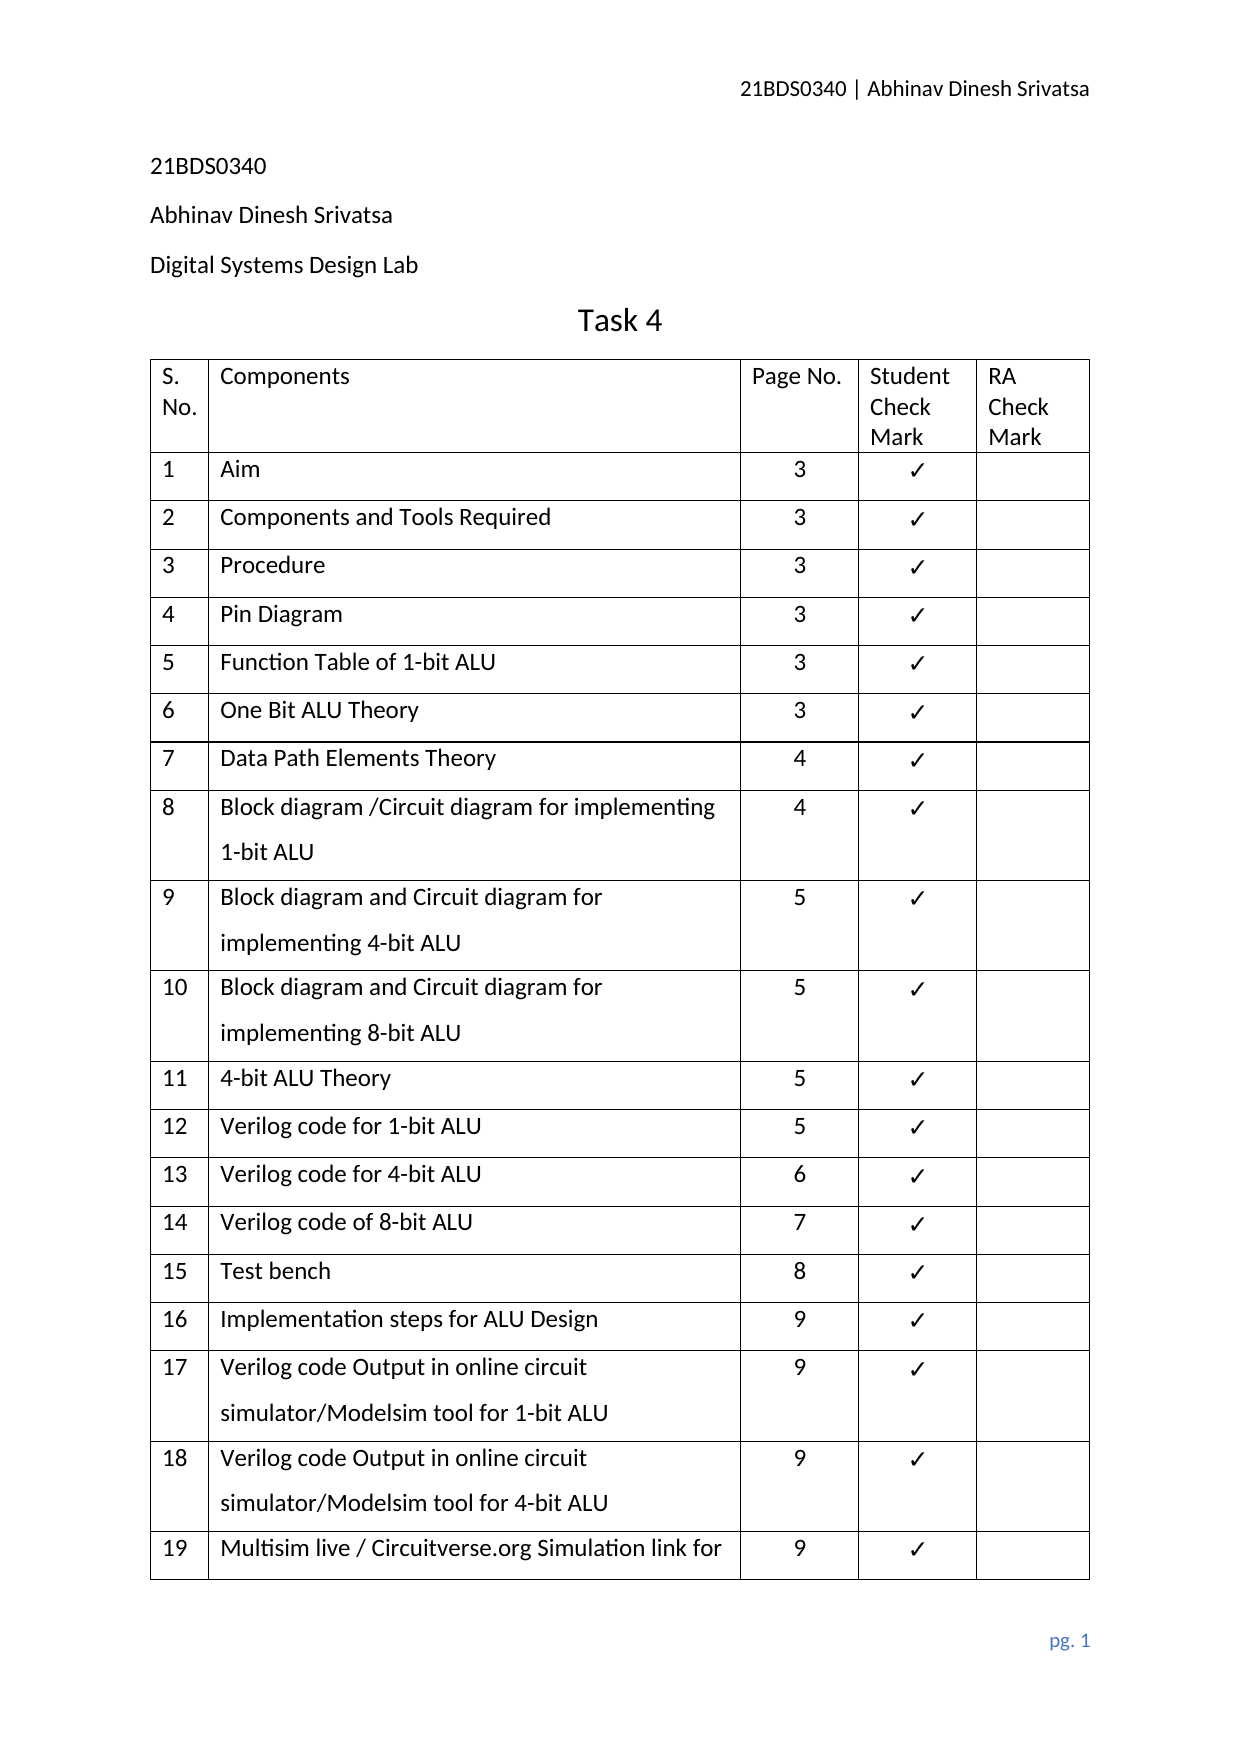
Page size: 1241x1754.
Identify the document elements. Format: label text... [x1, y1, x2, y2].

table_cell 14 [151, 1207, 208, 1254]
table_header Page No. [741, 360, 858, 452]
table_cell 6 [151, 694, 208, 741]
table_cell ✓ [859, 791, 976, 880]
table_cell 5 [741, 1062, 858, 1109]
table_cell 3 [151, 550, 208, 597]
table_cell One Bit ALU Theory [209, 694, 740, 741]
text Task 4 [150, 299, 1090, 339]
table_cell 5 [741, 971, 858, 1061]
table_cell [977, 1110, 1089, 1157]
table_cell [977, 694, 1089, 741]
table_cell Procedure [209, 550, 740, 597]
table_cell [977, 791, 1089, 880]
table_cell ✓ [859, 1351, 976, 1441]
table_cell 11 [151, 1062, 208, 1109]
table_cell [977, 1442, 1089, 1531]
table_cell 3 [741, 453, 858, 500]
table_cell ✓ [859, 881, 976, 970]
table_cell 7 [741, 1207, 858, 1254]
table_cell Verilog code Output in online circuit simulator/Modelsim tool for 1-bit ALU [209, 1351, 740, 1441]
table_cell ✓ [859, 1442, 976, 1531]
table_cell 5 [741, 881, 858, 970]
table_cell ✓ [859, 1110, 976, 1157]
table_cell [977, 598, 1089, 645]
table_cell ✓ [859, 694, 976, 741]
text Abhinav Dinesh Srivatsa [150, 199, 1090, 230]
table_cell ✓ [859, 1062, 976, 1109]
table_cell Block diagram /Circuit diagram for implementing 1-bit ALU [209, 791, 740, 880]
table_cell ✓ [859, 550, 976, 597]
table_cell 6 [741, 1158, 858, 1206]
table_cell [977, 1207, 1089, 1254]
table_cell Components and Tools Required [209, 501, 740, 548]
table_cell 3 [741, 646, 858, 693]
text 21BDS0340 [150, 150, 1090, 181]
table_cell 4 [741, 743, 858, 789]
table_cell ✓ [859, 453, 976, 500]
table_cell Verilog code of 8-bit ALU [209, 1207, 740, 1254]
table_cell [977, 550, 1089, 597]
table_cell 9 [151, 881, 208, 970]
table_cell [209, 1532, 740, 1579]
table_cell 3 [741, 501, 858, 548]
table_cell Block diagram and Circuit diagram for implementing 8-bit ALU [209, 971, 740, 1061]
table_cell ✓ [859, 1532, 976, 1579]
table_cell 9 [741, 1351, 858, 1441]
table_cell 19 [151, 1532, 208, 1579]
table_cell [977, 501, 1089, 548]
table_cell [977, 1062, 1089, 1109]
table_cell Aim [209, 453, 740, 500]
table_cell 18 [151, 1442, 208, 1531]
table_cell 12 [151, 1110, 208, 1157]
table_cell 3 [741, 550, 858, 597]
table_cell [977, 881, 1089, 970]
table_cell 1 [151, 453, 208, 500]
table_cell 3 [741, 598, 858, 645]
table_cell 8 [741, 1255, 858, 1302]
table_cell 5 [151, 646, 208, 693]
table_header RA Check Mark [977, 360, 1089, 452]
table_cell [977, 1532, 1089, 1579]
table_cell ✓ [859, 1207, 976, 1254]
table_cell [977, 1303, 1089, 1350]
table_cell ✓ [859, 743, 976, 789]
table_cell 9 [741, 1532, 858, 1579]
table_cell [977, 743, 1089, 789]
table_cell ✓ [859, 646, 976, 693]
table_cell ✓ [859, 1303, 976, 1350]
table_header Components [209, 360, 740, 452]
table_cell ✓ [859, 1158, 976, 1206]
text Digital Systems Design Lab [150, 249, 1090, 280]
table_cell 4-bit ALU Theory [209, 1062, 740, 1109]
table_cell Verilog code for 1-bit ALU [209, 1110, 740, 1157]
table_cell ✓ [859, 501, 976, 548]
table_cell 10 [151, 971, 208, 1061]
table_cell ✓ [859, 971, 976, 1061]
table_header Student Check Mark [859, 360, 976, 452]
table_cell Data Path Elements Theory [209, 743, 740, 789]
table_cell [977, 971, 1089, 1061]
table_cell [977, 1351, 1089, 1441]
table_cell Verilog code Output in online circuit simulator/Modelsim tool for 4-bit ALU [209, 1442, 740, 1531]
table_cell 16 [151, 1303, 208, 1350]
table_cell Pin Diagram [209, 598, 740, 645]
table_cell [977, 453, 1089, 500]
table_cell 5 [741, 1110, 858, 1157]
table_cell [977, 646, 1089, 693]
table_cell [977, 1158, 1089, 1206]
table_cell Test bench [209, 1255, 740, 1302]
table_cell ✓ [859, 1255, 976, 1302]
table_cell 17 [151, 1351, 208, 1441]
table_cell Block diagram and Circuit diagram for implementing 4-bit ALU [209, 881, 740, 970]
table_cell 3 [741, 694, 858, 741]
table_cell 8 [151, 791, 208, 880]
table_cell 13 [151, 1158, 208, 1206]
table_cell 9 [741, 1442, 858, 1531]
table_cell Implementation steps for ALU Design [209, 1303, 740, 1350]
table_cell 2 [151, 501, 208, 548]
table_header S. No. [151, 360, 208, 452]
table_cell 4 [741, 791, 858, 880]
table_cell [977, 1255, 1089, 1302]
table_cell 4 [151, 598, 208, 645]
table_cell 7 [151, 743, 208, 789]
table_cell ✓ [859, 598, 976, 645]
table_cell 15 [151, 1255, 208, 1302]
table_cell Verilog code for 4-bit ALU [209, 1158, 740, 1206]
table_cell 9 [741, 1303, 858, 1350]
table_cell Function Table of 1-bit ALU [209, 646, 740, 693]
